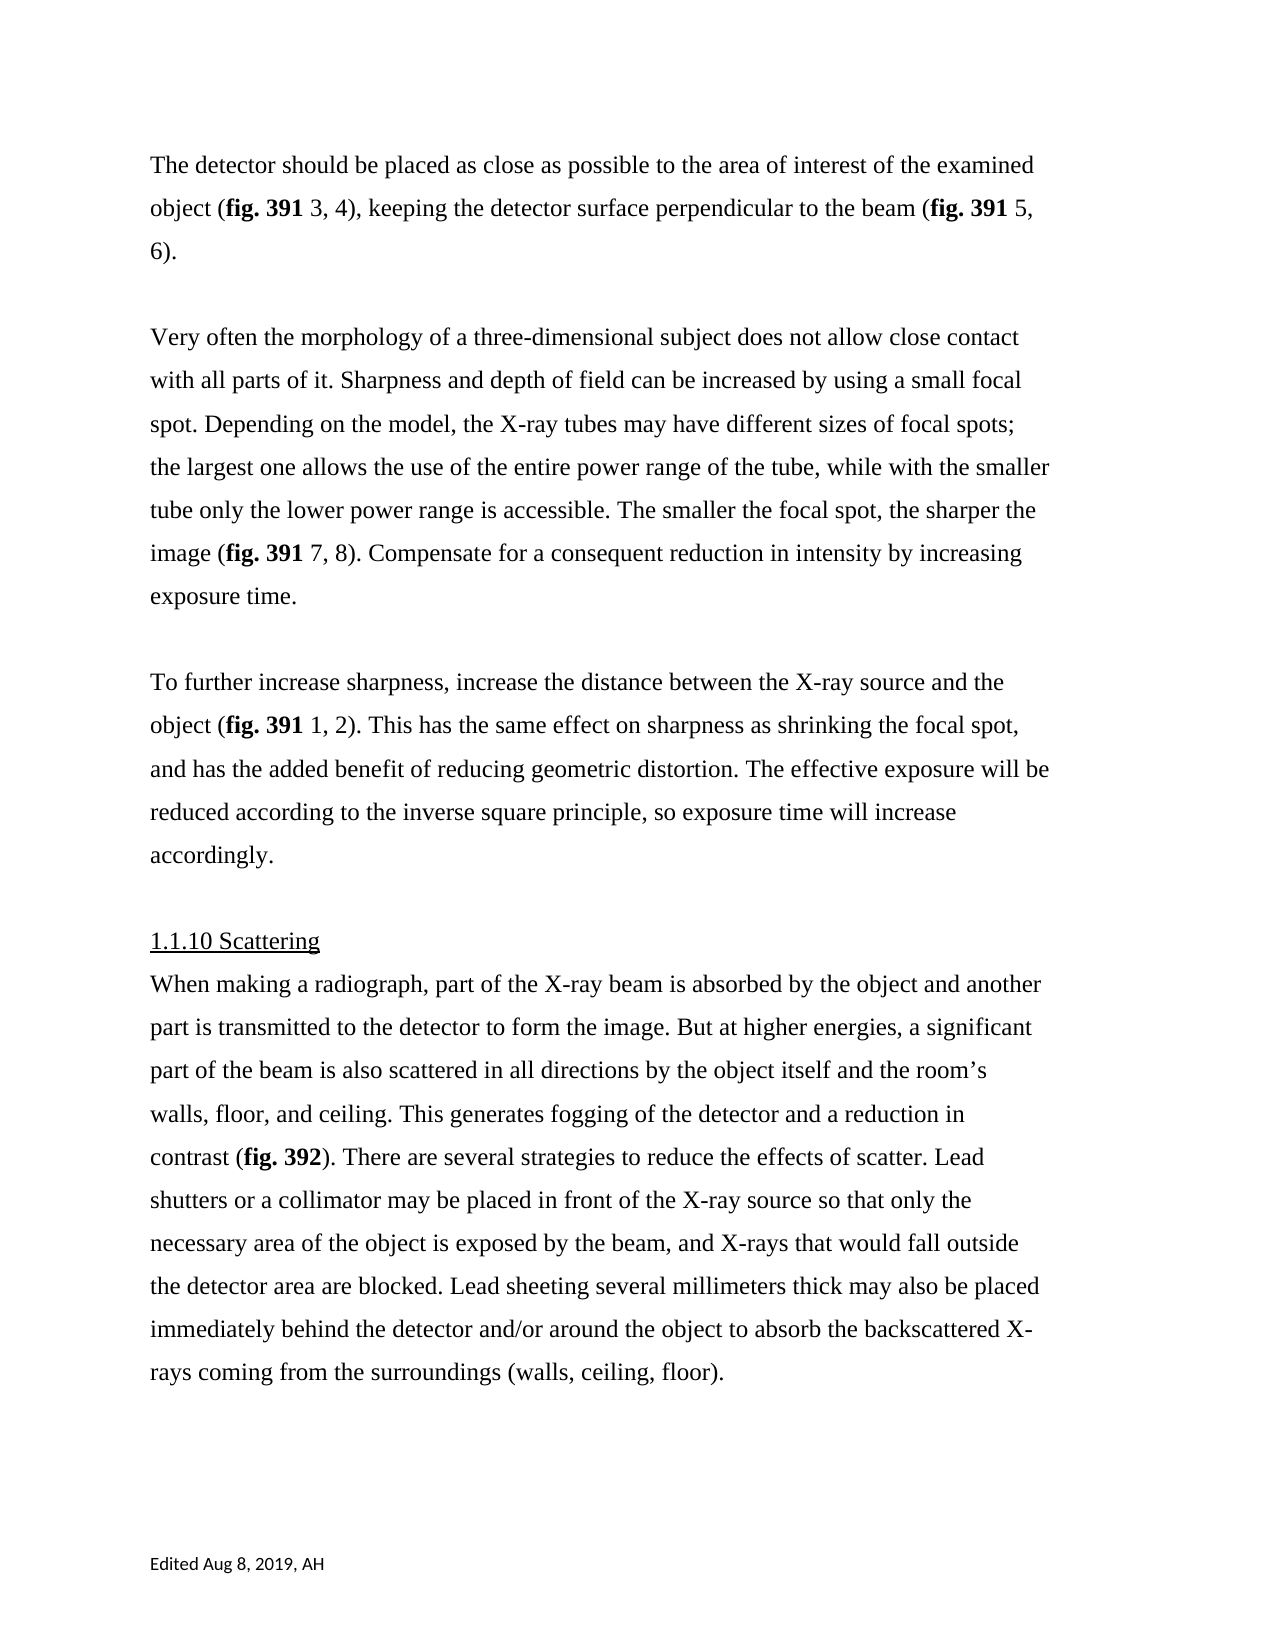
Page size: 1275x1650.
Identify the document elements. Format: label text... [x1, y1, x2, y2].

text To further increase sharpness, increase the distance between the X-ray source and the object (fig. 391 1, 2). This has the same effect on sharpness as shrinking the focal spot, and has the added benefit of reducing geometric distortion. The effective exposure will be reduced according to the inverse square principle, so exposure time will increase accordingly. [150, 667, 1050, 869]
text When making a radiograph, part of the X-ray beam is absorbed by the object and another part is transmitted to the detector to form the image. But at higher energies, a significant part of the beam is also scattered in all directions by the object itself and the room’s walls, floor, and ceiling. This generates fogging of the detector and a reduction in contrast (fig. 392). There are several strategies to reduce the effects of scatter. Lead shutters or a collimator may be placed in front of the X-ray source so that only the necessary area of the object is exposed by the beam, and X-rays that would fall outside the detector area are blocked. Lead sheeting several millimeters thick may also be placed immediately behind the detector and/or around the object to absorb the backscattered X-rays coming from the surroundings (walls, ceiling, floor). [150, 969, 1050, 1386]
subtitle 1.1.10 Scattering [150, 926, 1050, 955]
text Very often the morphology of a three-dimensional subject does not allow close contact with all parts of it. Sharpness and depth of field can be increased by using a small focal spot. Depending on the model, the X-ray tubes may have different sizes of focal spots; the largest one allows the use of the entire power range of the tube, while with the smaller tube only the lower power range is accessible. The smaller the focal spot, the sharper the image (fig. 391 7, 8). Compensate for a consequent reduction in intensity by increasing exposure time. [150, 322, 1050, 610]
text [150, 150, 1050, 265]
